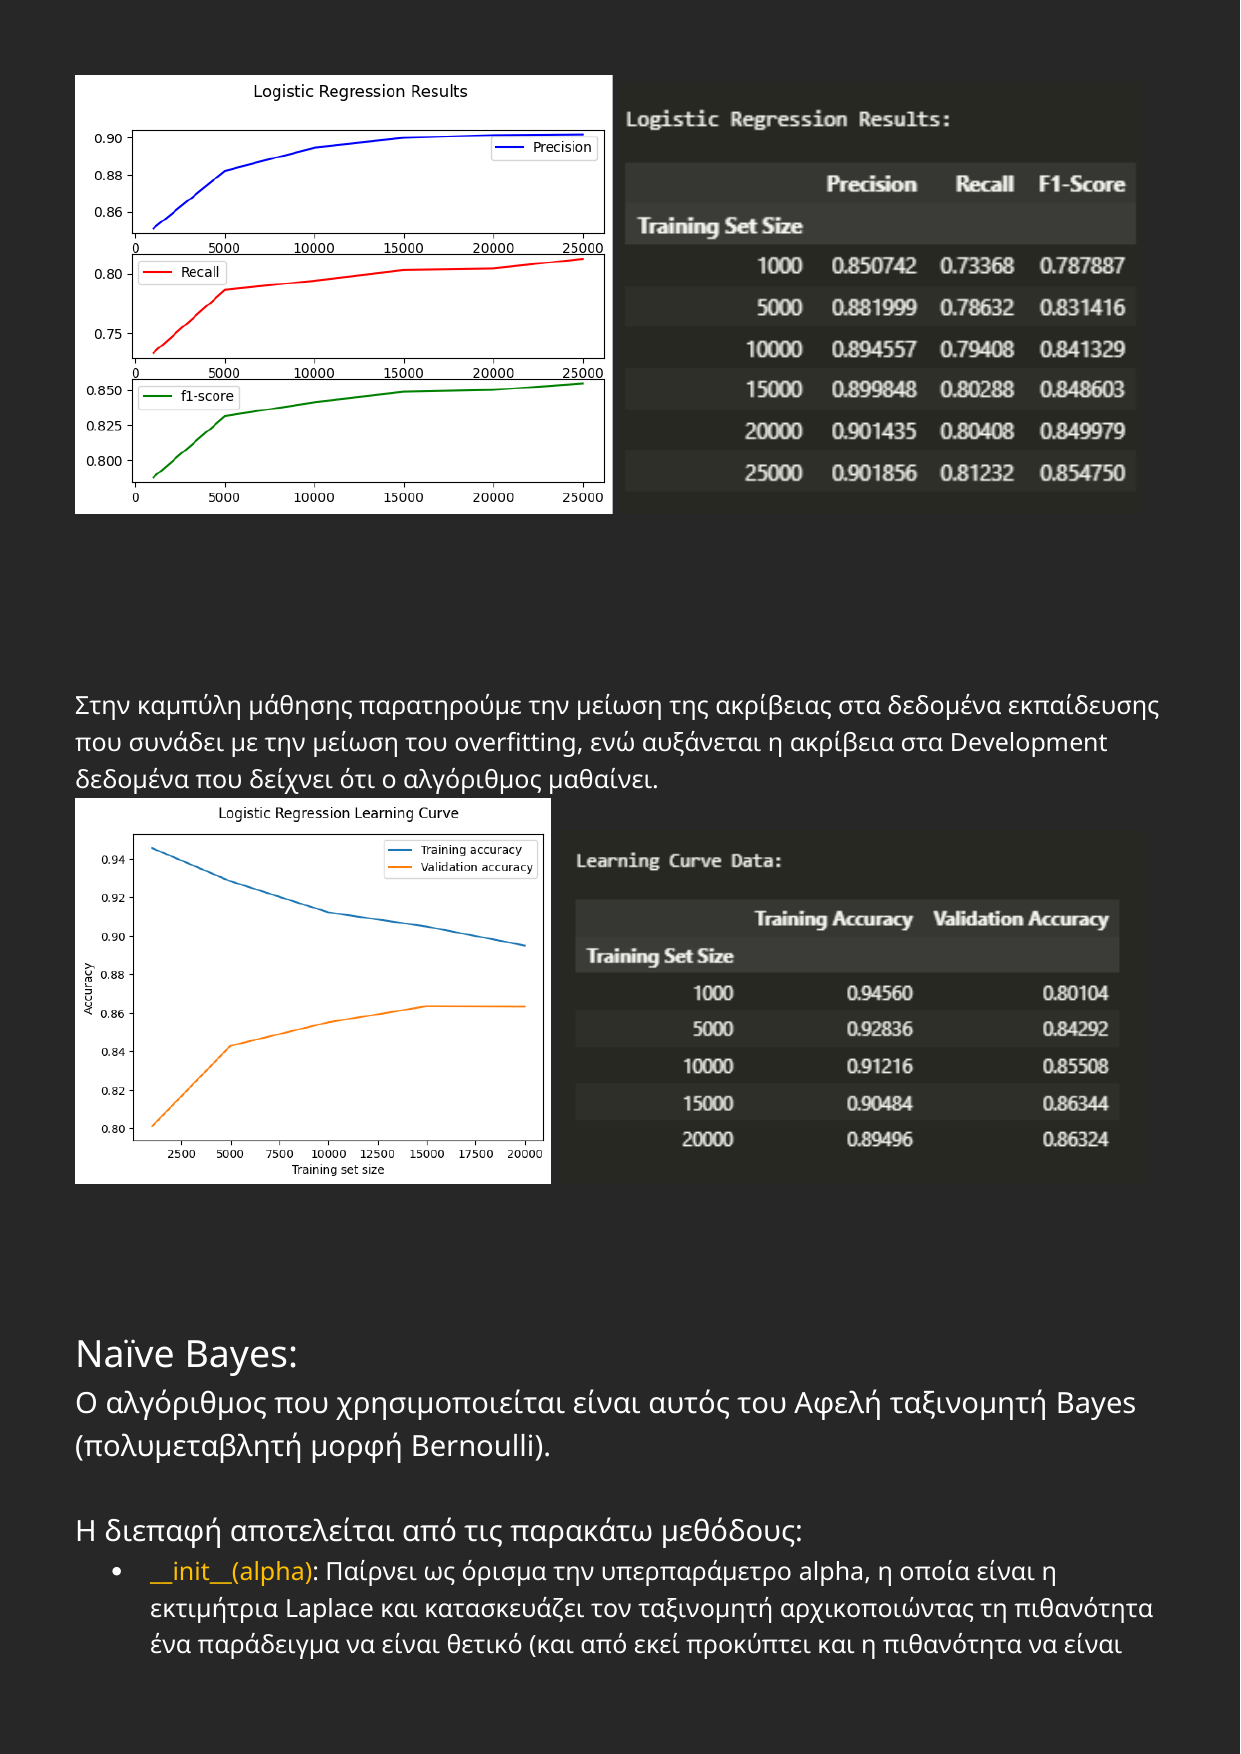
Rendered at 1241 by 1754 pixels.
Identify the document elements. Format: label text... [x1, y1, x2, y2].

text Naïve Bayes: [75, 1327, 1165, 1378]
text Η διεπαφή αποτελείται από τις παρακάτω μεθόδους: [75, 1511, 1165, 1550]
text Ο αλγόριθμος που χρησιμοποιείται είναι αυτός του Αφελή ταξινομητή Bayes (πολυμεταβλητή μορφή Bernoulli). [75, 1382, 1165, 1465]
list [112, 1553, 1165, 1661]
text Στην καμπύλη μάθησης παρατηρούμε την μείωση της ακρίβειας στα δεδομένα εκπαίδευσης που συνάδει με την μείωση του overfitting, ενώ αυξάνεται η ακρίβεια στα Development δεδομένα που δείχνει ότι ο αλγόριθμος μαθαίνει. [75, 688, 1165, 796]
picture [75, 75, 613, 514]
picture [558, 830, 1144, 1184]
picture [75, 798, 551, 1184]
picture [620, 83, 1142, 514]
